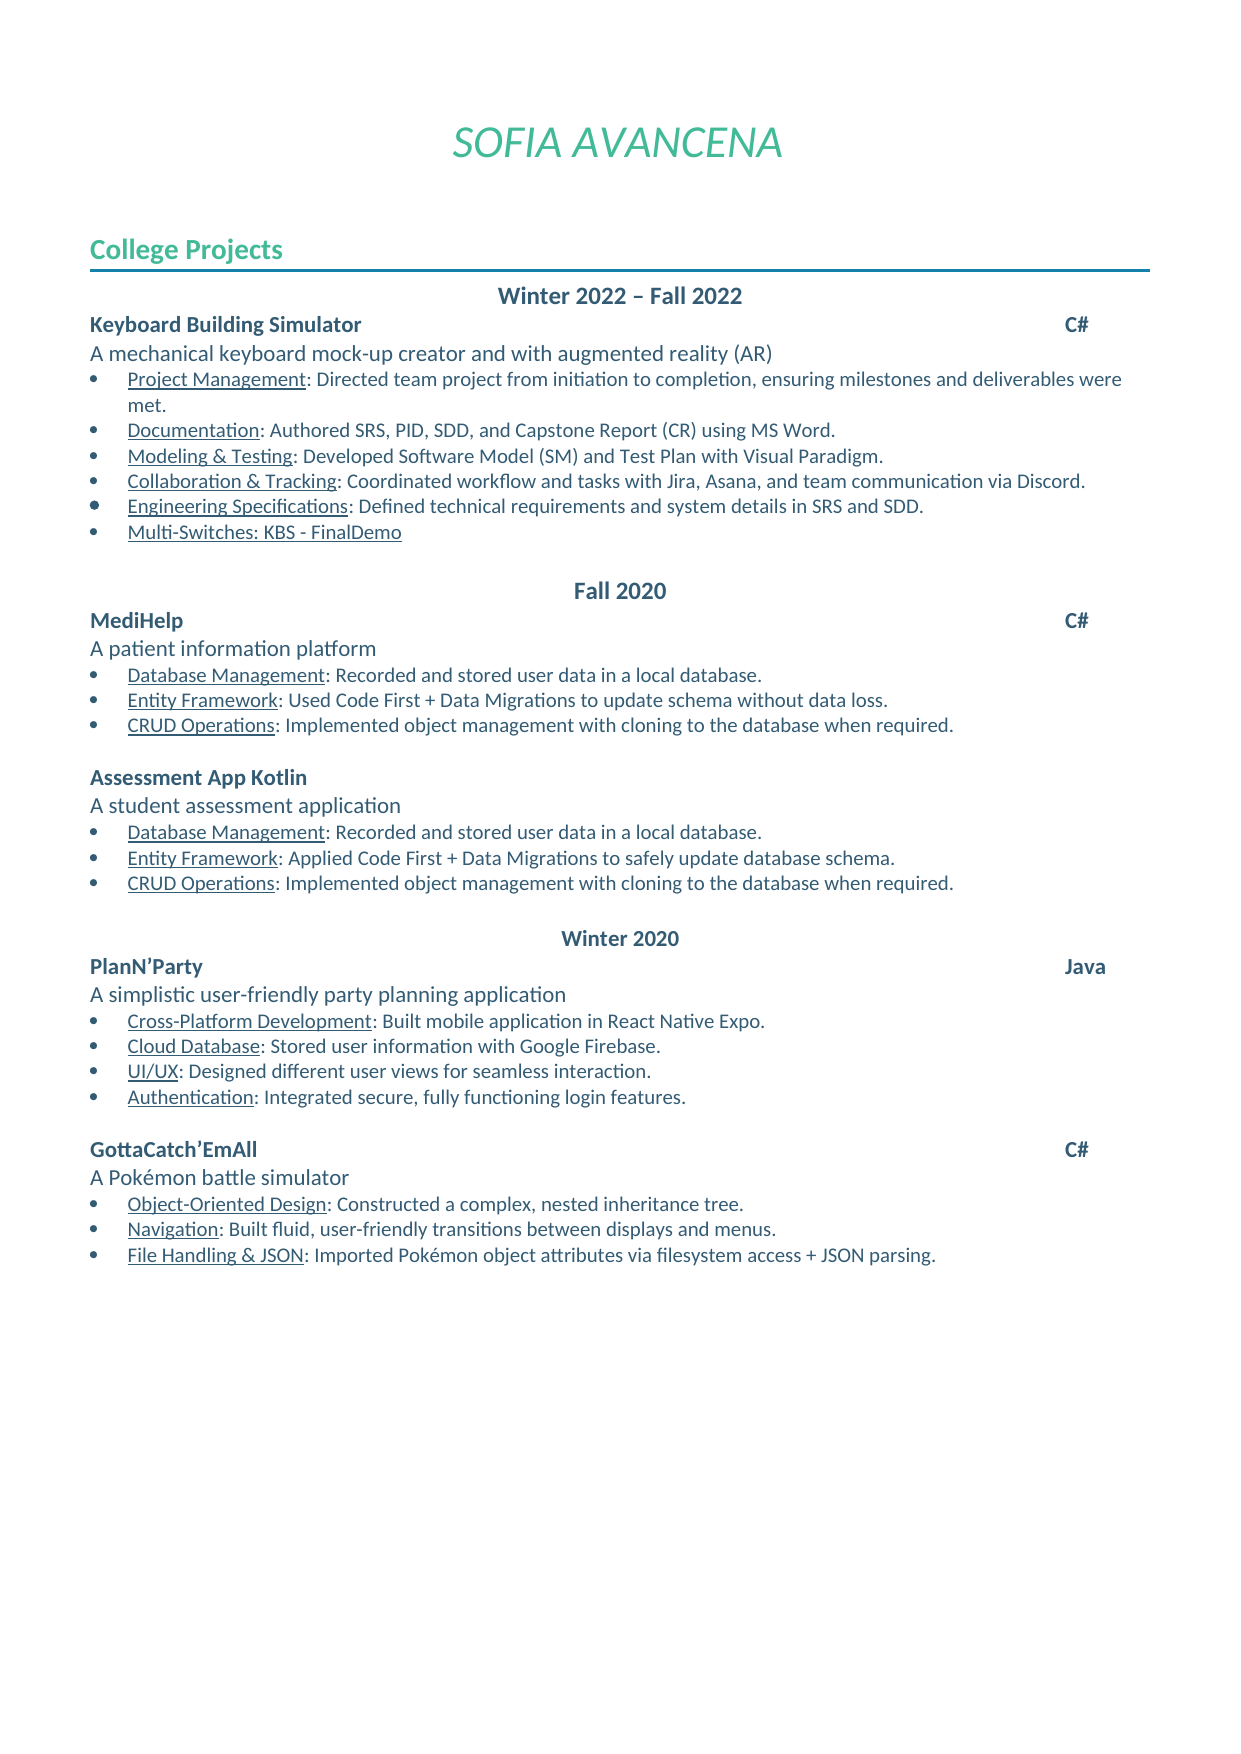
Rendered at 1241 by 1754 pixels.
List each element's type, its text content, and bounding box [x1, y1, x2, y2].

list Engineering Specifications: Defined technical requirements and system details in SRS and SDD. [90, 494, 1150, 519]
list Documentation: Authored SRS, PID, SDD, and Capstone Report (CR) using MS Word. [90, 417, 1150, 443]
text GottaCatch’EmAll C# [90, 1135, 1150, 1163]
list Entity Framework: Applied Code First + Data Migrations to safely update database schema. [90, 845, 1150, 870]
list Authentication: Integrated secure, fully functioning login features. [90, 1084, 1150, 1109]
text Winter 2022 – Fall 2022 [90, 280, 1150, 311]
subtitle College Projects [90, 231, 1150, 269]
list UI/UX: Designed different user views for seamless interaction. [90, 1059, 1150, 1084]
text A student assessment application [90, 792, 1150, 819]
list Database Management: Recorded and stored user data in a local database. [90, 819, 1150, 845]
text Fall 2020 [90, 575, 1150, 606]
list File Handling & JSON: Imported Pokémon object attributes via filesystem access + JSON parsing. [90, 1242, 1150, 1267]
list Cloud Database: Stored user information with Google Firebase. [90, 1033, 1150, 1059]
title SOFIA AVANCENA [90, 112, 1150, 168]
list Navigation: Built fluid, user-friendly transitions between displays and menus. [90, 1216, 1150, 1242]
list Cross-Platform Development: Built mobile application in React Native Expo. [90, 1008, 1150, 1033]
list Multi-Switches: KBS - FinalDemo [90, 519, 1150, 545]
list Entity Framework: Used Code First + Data Migrations to update schema without data loss. [90, 687, 1150, 713]
text A mechanical keyboard mock-up creator and with augmented reality (AR) [90, 339, 1150, 367]
text A patient information platform [90, 634, 1150, 662]
list Database Management: Recorded and stored user data in a local database. [90, 662, 1150, 687]
list Collaboration & Tracking: Coordinated workflow and tasks with Jira, Asana, and team communication via Discord. [90, 468, 1150, 494]
text A Pokémon battle simulator [90, 1163, 1150, 1191]
list CRUD Operations: Implemented object management with cloning to the database when required. [90, 870, 1150, 896]
text MediHelp C# [90, 606, 1150, 634]
list Modeling & Testing: Developed Software Model (SM) and Test Plan with Visual Paradigm. [90, 443, 1150, 468]
list Project Management: Directed team project from initiation to completion, ensuring milestones and deliverables were met. [90, 367, 1150, 417]
text A simplistic user-friendly party planning application [90, 980, 1150, 1008]
text Keyboard Building Simulator C# [90, 311, 1150, 339]
text Winter 2020 [90, 924, 1150, 952]
list CRUD Operations: Implemented object management with cloning to the database when required. [90, 713, 1150, 738]
text Assessment App Kotlin [90, 763, 1150, 792]
list Object-Oriented Design: Constructed a complex, nested inheritance tree. [90, 1191, 1150, 1216]
text PlanN’Party Java [90, 952, 1150, 980]
